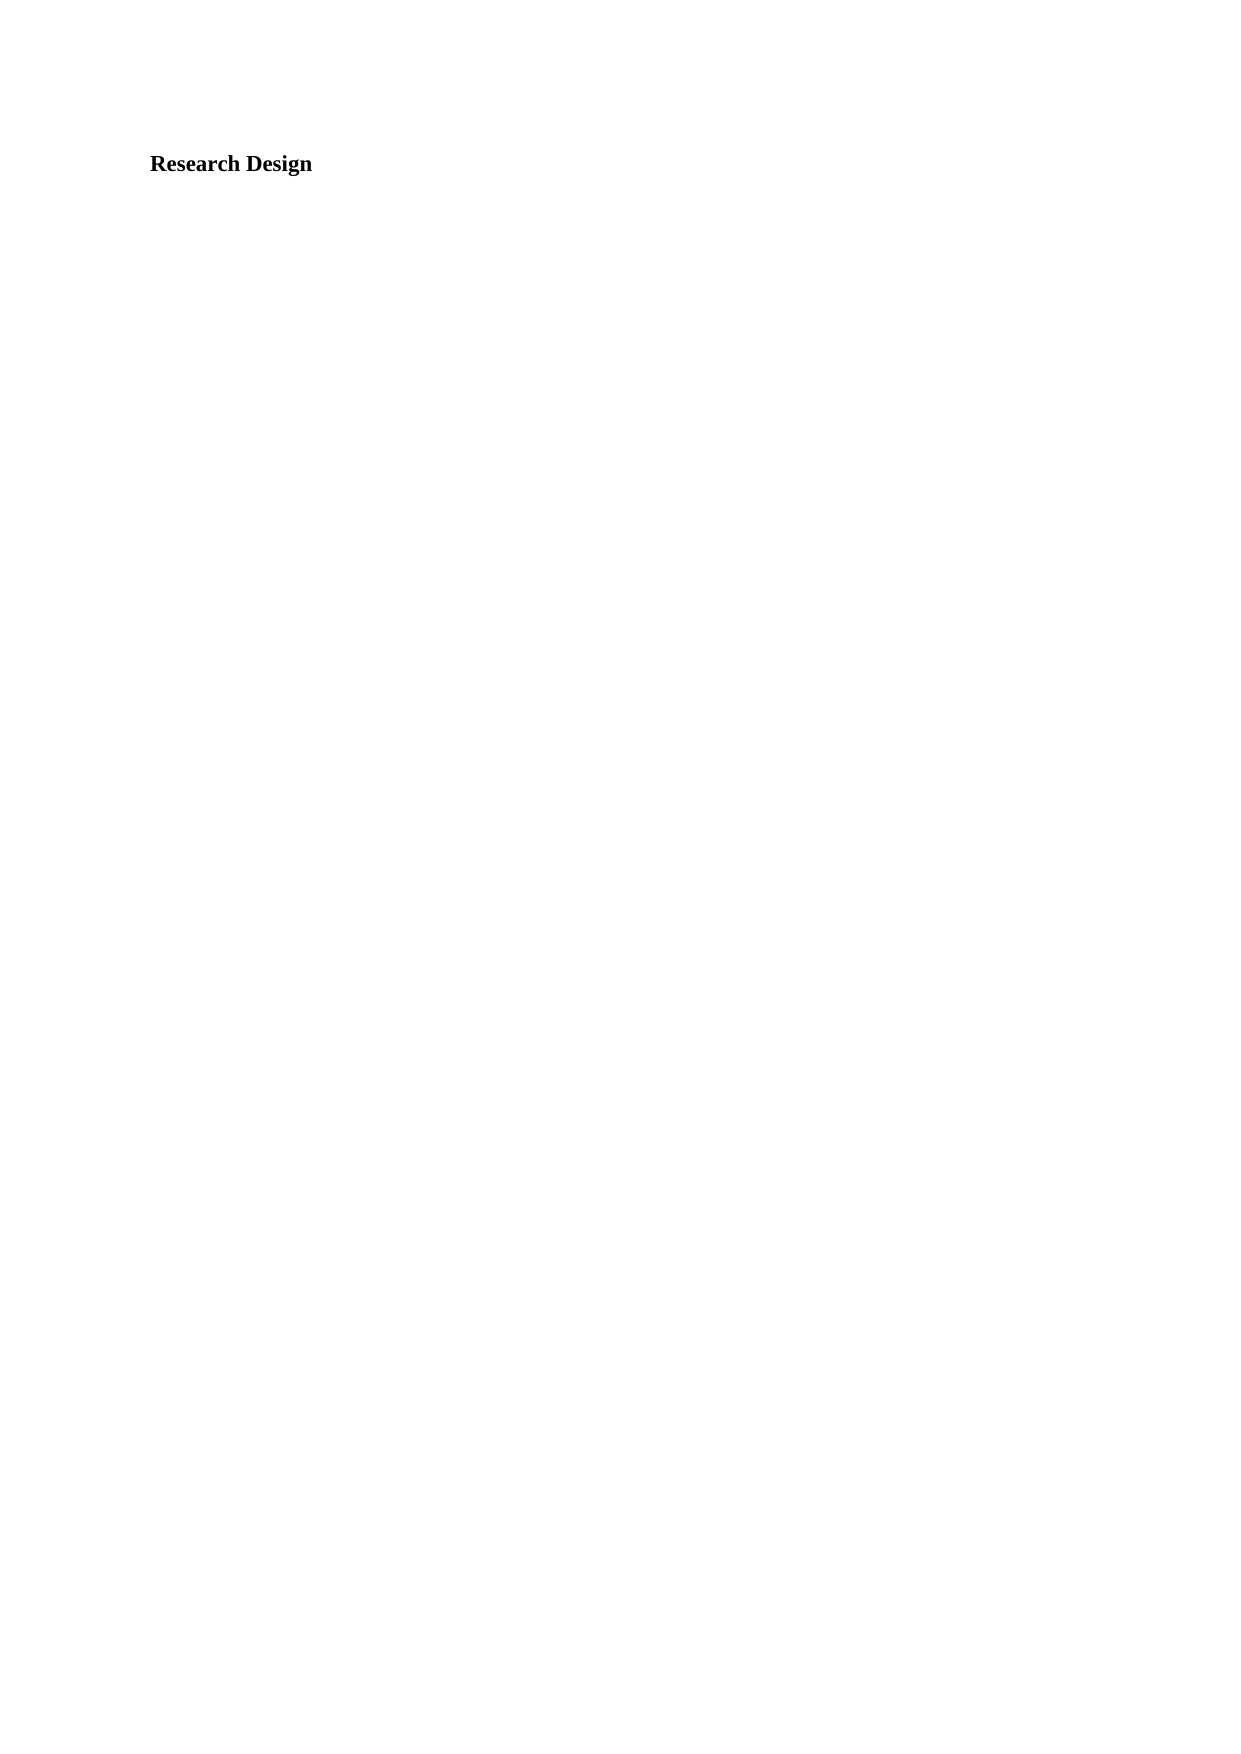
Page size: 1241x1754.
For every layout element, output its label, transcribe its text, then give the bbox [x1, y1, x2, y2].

text Research Design [150, 150, 1090, 176]
